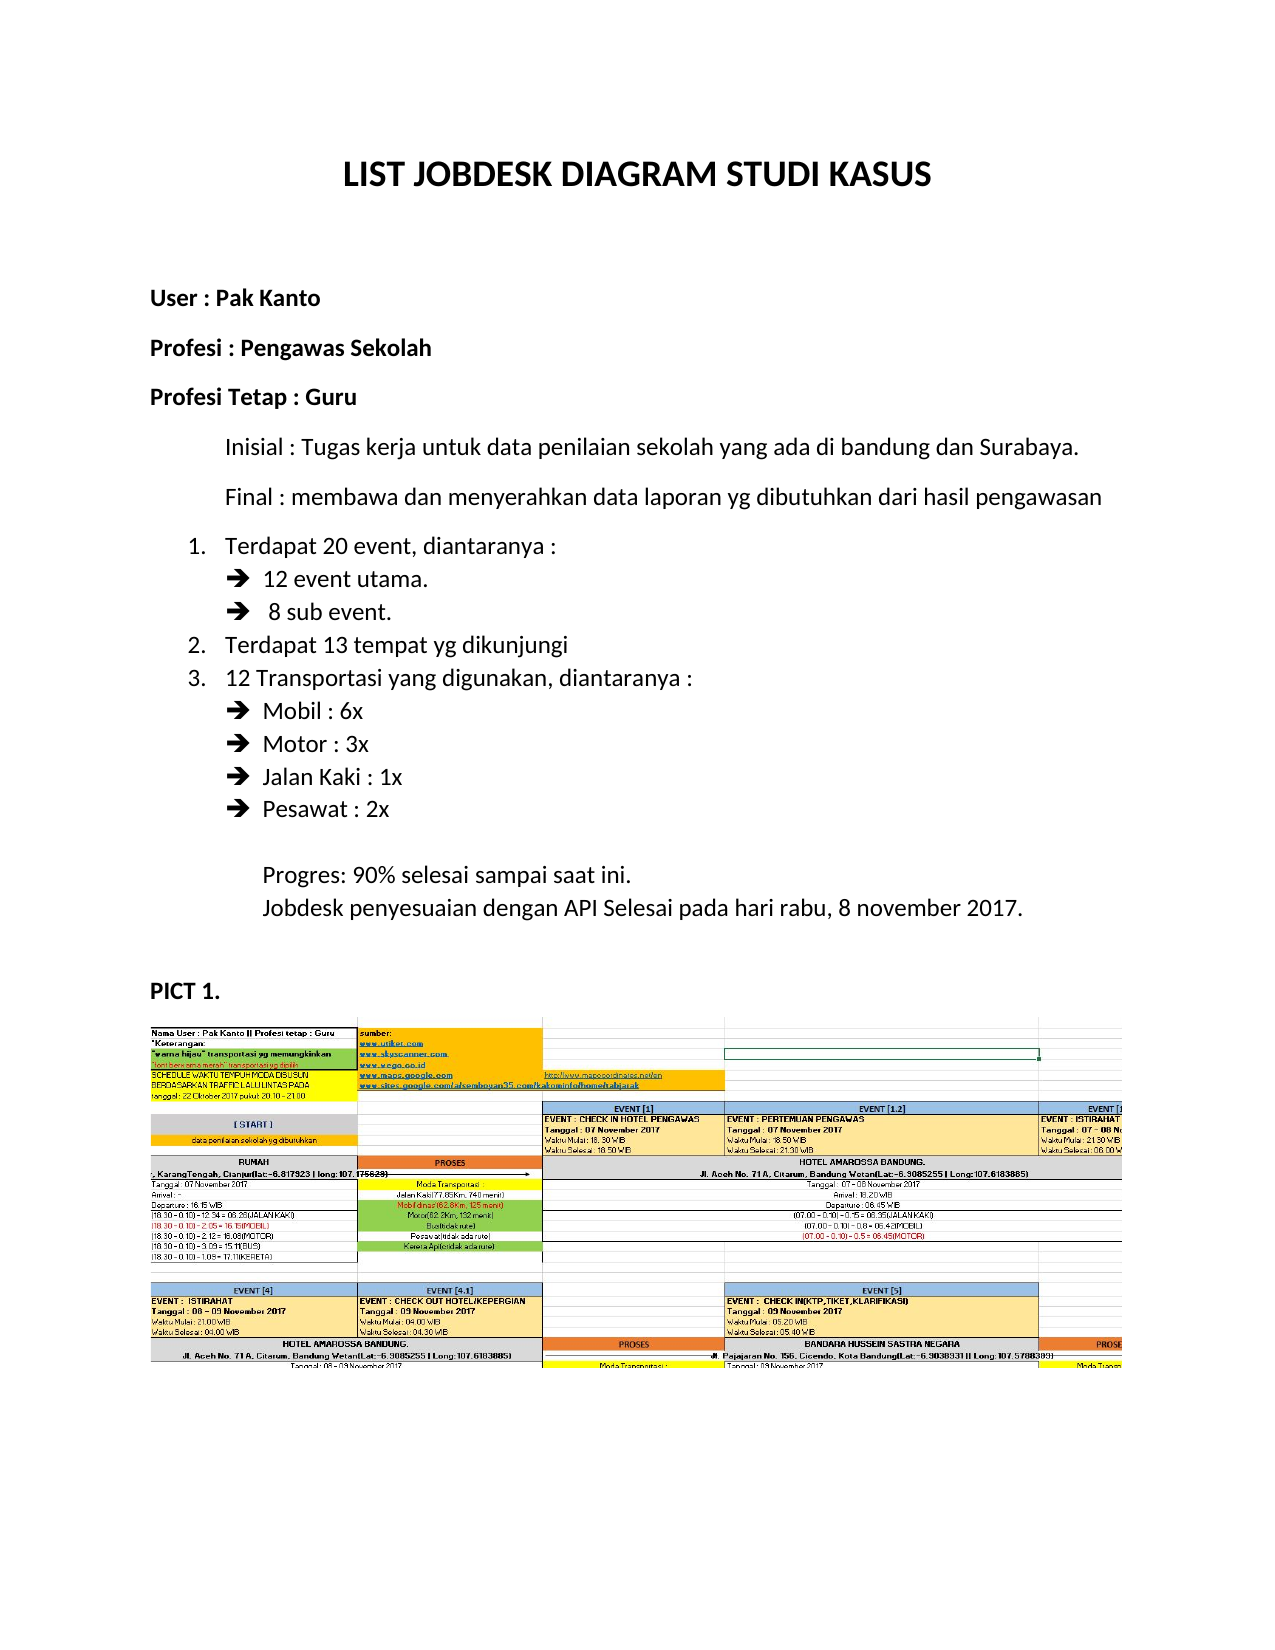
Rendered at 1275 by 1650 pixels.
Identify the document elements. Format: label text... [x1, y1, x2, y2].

list 12 event utama. [225, 563, 1125, 594]
text Profesi : Pengawas Sekolah [150, 332, 1125, 362]
text Profesi Tetap : Guru [150, 381, 1125, 412]
text Final : membawa dan menyerahkan data laporan yg dibutuhkan dari hasil pengawasan [150, 481, 1125, 511]
text Inisial : Tugas kerja untuk data penilaian sekolah yang ada di bandung dan Surabaya. [150, 431, 1125, 462]
text PICT 1. [150, 975, 1125, 1005]
list 12 Transportasi yang digunakan, diantaranya : [187, 662, 1125, 692]
picture [150, 1017, 1122, 1367]
list Terdapat 20 event, diantaranya : [187, 530, 1125, 561]
list Pesawat : 2x [225, 793, 1125, 824]
list Jobdesk penyesuaian dengan API Selesai pada hari rabu, 8 november 2017. [262, 892, 1125, 923]
list 8 sub event. [225, 596, 1125, 627]
text LIST JOBDESK DIAGRAM STUDI KASUS [150, 150, 1125, 196]
list Motor : 3x [225, 728, 1125, 758]
list Jalan Kaki : 1x [225, 761, 1125, 791]
list Progres: 90% selesai sampai saat ini. [262, 859, 1125, 890]
list Terdapat 13 tempat yg dikunjungi [187, 629, 1125, 659]
list Mobil : 6x [225, 695, 1125, 725]
text User : Pak Kanto [150, 282, 1125, 313]
